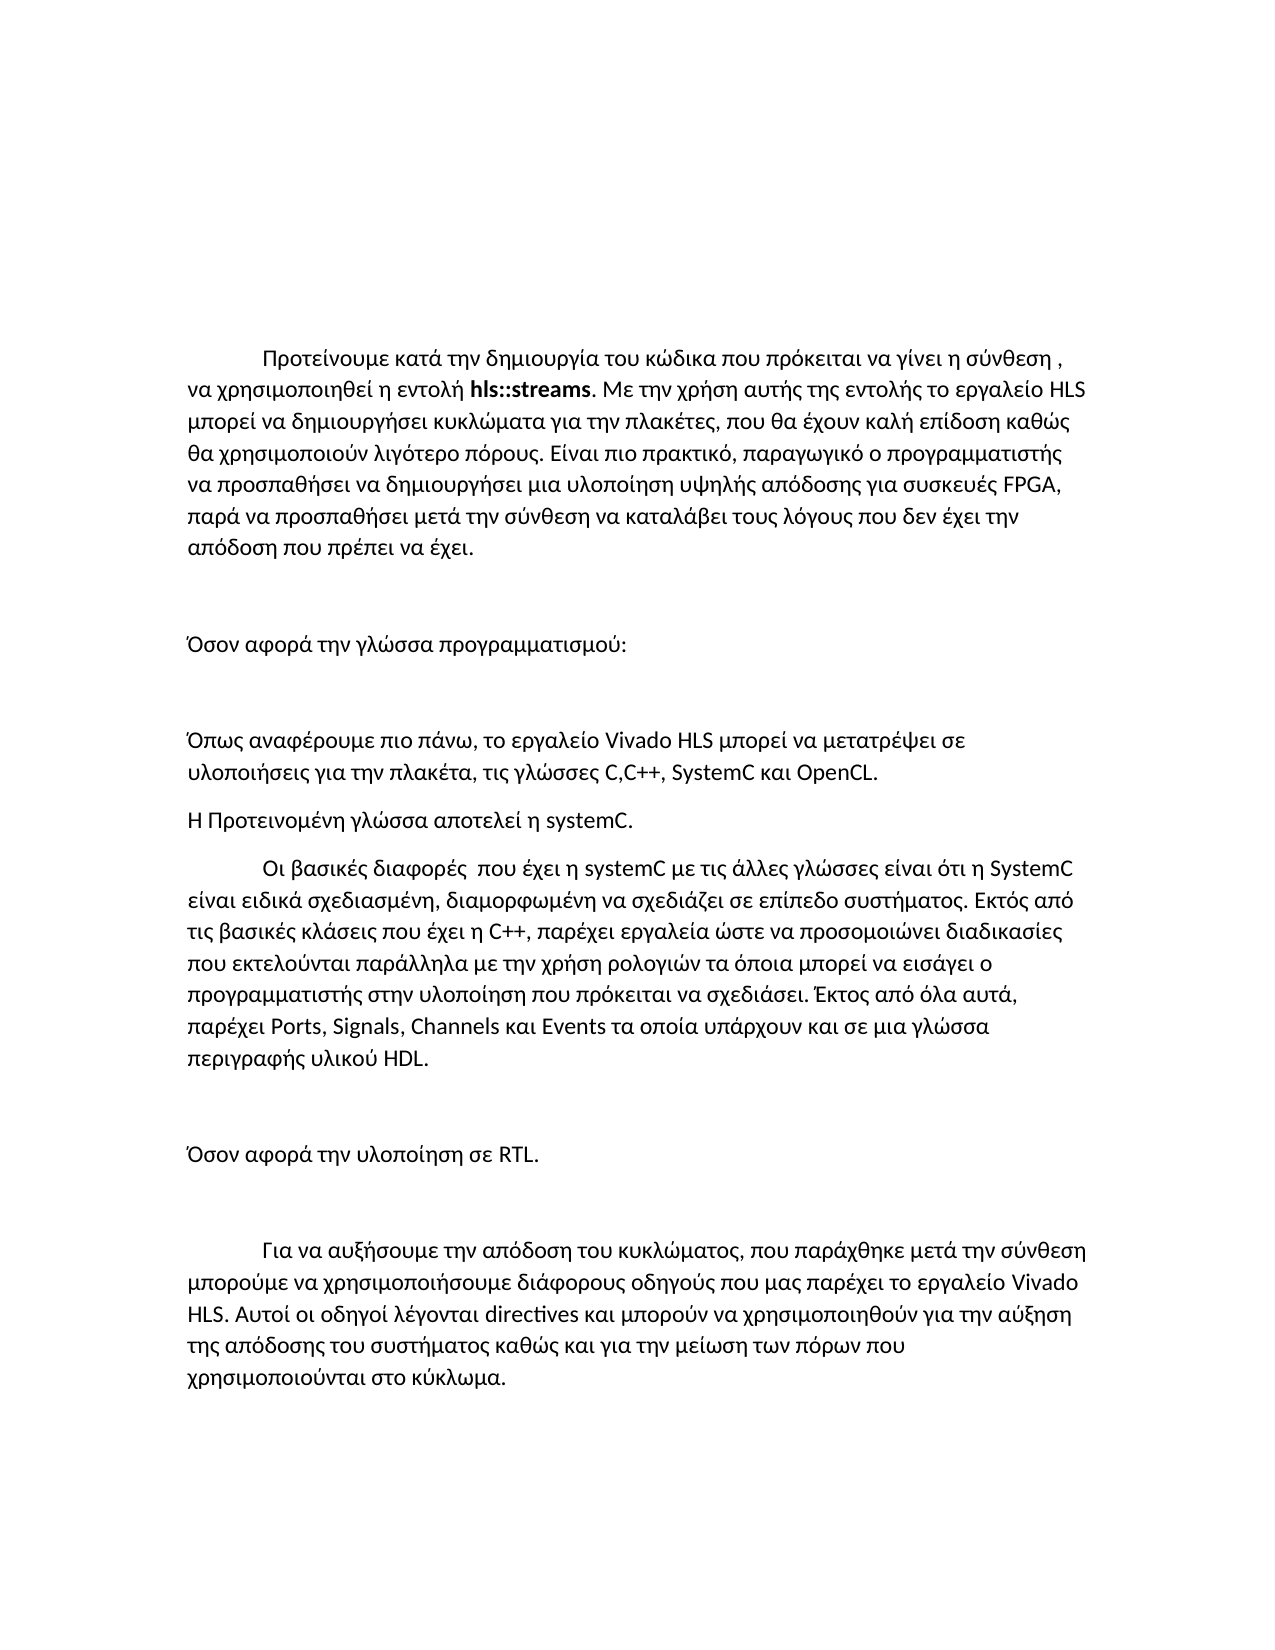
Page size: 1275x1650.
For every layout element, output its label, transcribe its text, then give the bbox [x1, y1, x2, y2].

text Όπως αναφέρουμε πιο πάνω, το εργαλείο Vivado HLS μπορεί να μετατρέψει σε υλοποιήσεις για την πλακέτα, τις γλώσσες C,C++, SystemC και OpenCL. [187, 725, 1087, 786]
text Όσον αφορά την υλοποίηση σε RTL. [187, 1139, 1087, 1168]
text Προτείνουμε κατά την δημιουργία του κώδικα που πρόκειται να γίνει η σύνθεση , να χρησιμοποιηθεί η εντολή hls::streams. Με την χρήση αυτής της εντολής το εργαλείο HLS μπορεί να δημιουργήσει κυκλώματα για την πλακέτες, που θα έχουν καλή επίδοση καθώς θα χρησιμοποιούν λιγότερο πόρους. Είναι πιο πρακτικό, παραγωγικό ο προγραμματιστής να προσπαθήσει να δημιουργήσει μια υλοποίηση υψηλής απόδοσης για συσκευές FPGA, παρά να προσπαθήσει μετά την σύνθεση να καταλάβει τους λόγους που δεν έχει την απόδοση που πρέπει να έχει. [187, 343, 1087, 562]
text Όσον αφορά την γλώσσα προγραμματισμού: [187, 629, 1087, 658]
text Για να αυξήσουμε την απόδοση του κυκλώματος, που παράχθηκε μετά την σύνθεση μπορούμε να χρησιμοποιήσουμε διάφορους οδηγούς που μας παρέχει το εργαλείο Vivado HLS. Αυτοί οι οδηγοί λέγονται directives και μπορούν να χρησιμοποιηθούν για την αύξηση της απόδοσης του συστήματος καθώς και για την μείωση των πόρων που χρησιμοποιούνται στο κύκλωμα. [187, 1236, 1087, 1391]
text Η Προτεινομένη γλώσσα αποτελεί η systemC. [187, 805, 1087, 834]
text Οι βασικές διαφορές που έχει η systemC με τις άλλες γλώσσες είναι ότι η SystemC είναι ειδικά σχεδιασμένη, διαμορφωμένη να σχεδιάζει σε επίπεδο συστήματος. Εκτός από τις βασικές κλάσεις που έχει η C++, παρέχει εργαλεία ώστε να προσομοιώνει διαδικασίες που εκτελούνται παράλληλα με την χρήση ρολογιών τα όποια μπορεί να εισάγει ο προγραμματιστής στην υλοποίηση που πρόκειται να σχεδιάσει. Έκτος από όλα αυτά, παρέχει Ports, Signals, Channels και Events τα οποία υπάρχουν και σε μια γλώσσα περιγραφής υλικού HDL. [187, 853, 1087, 1072]
